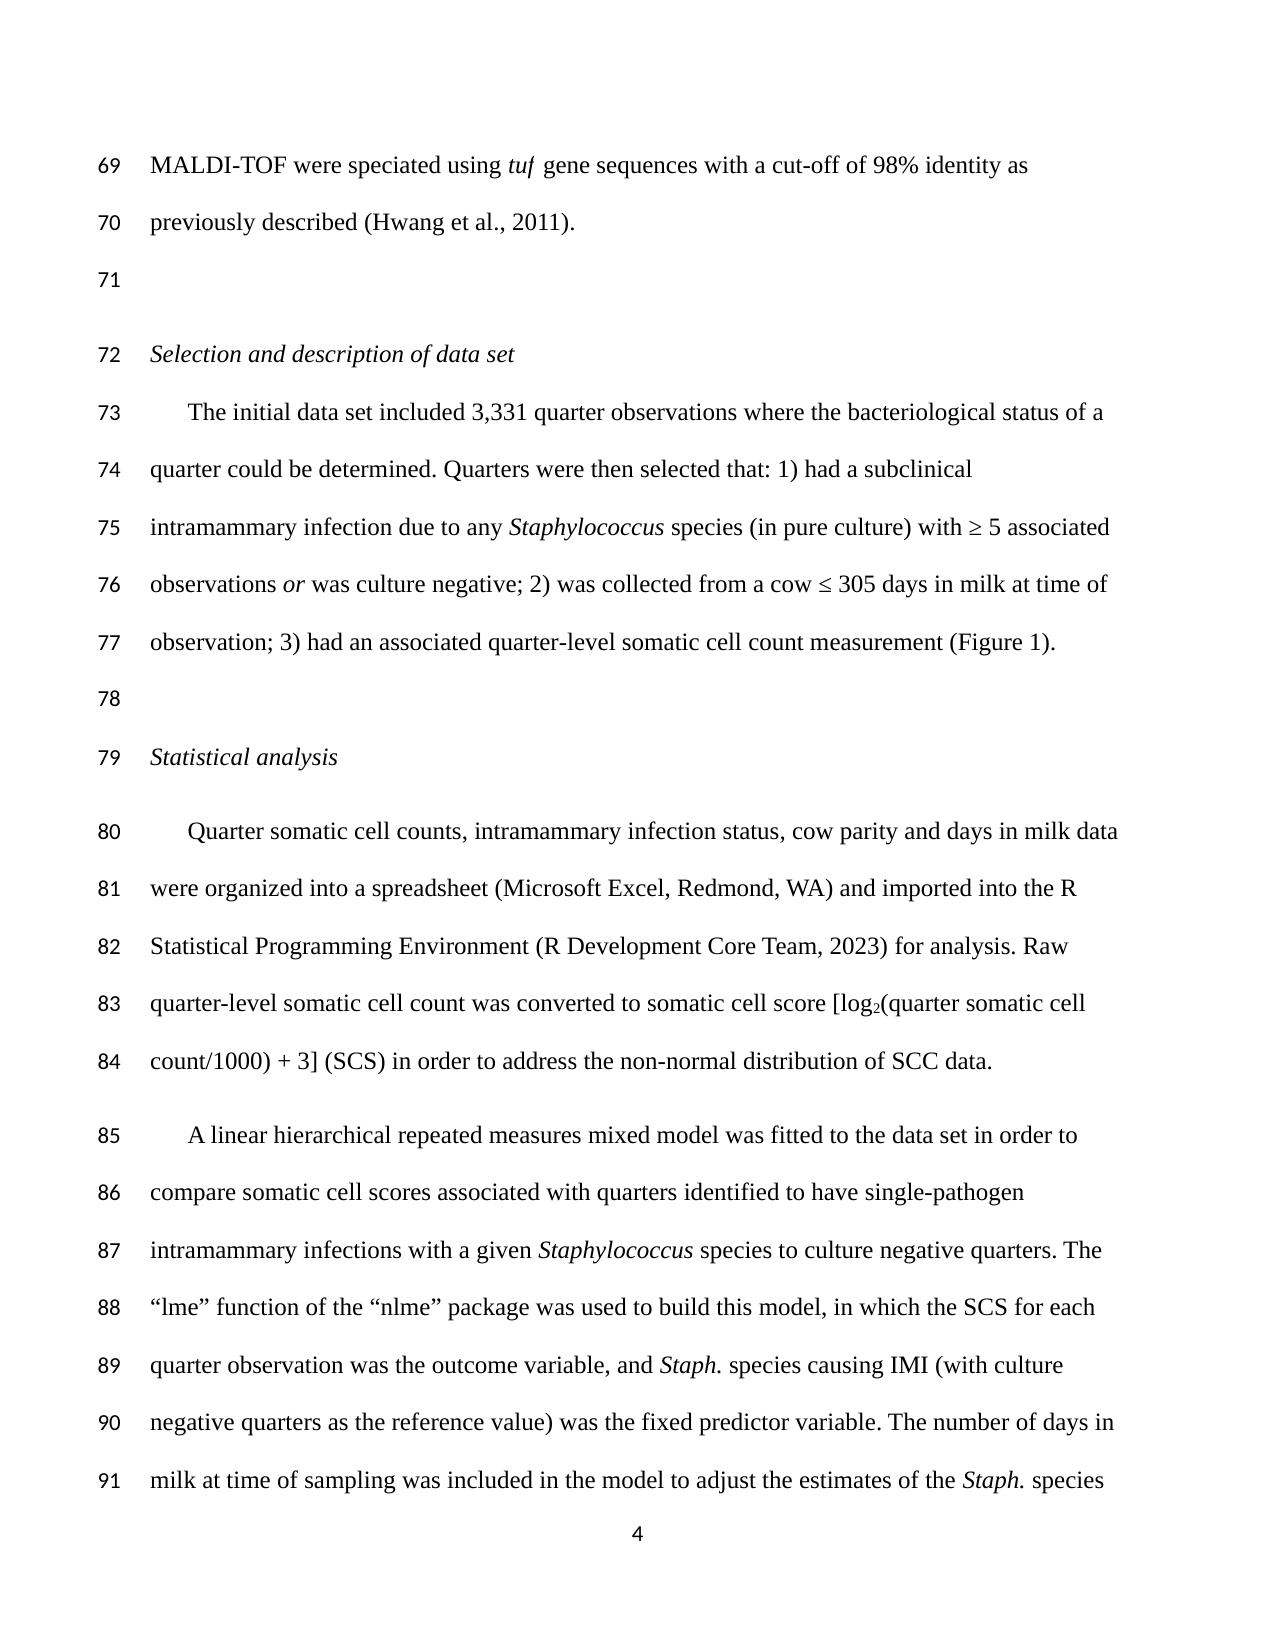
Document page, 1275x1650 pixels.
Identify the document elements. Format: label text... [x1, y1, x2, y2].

text Statistical analysis [150, 742, 1125, 770]
text The initial data set included 3,331 quarter observations where the bacteriological status of a quarter could be determined. Quarters were then selected that: 1) had a subclinical intramammary infection due to any Staphylococcus species (in pure culture) with ≥ 5 associated observations or was culture negative; 2) was collected from a cow ≤ 305 days in milk at time of observation; 3) had an associated quarter-level somatic cell count measurement (Figure 1). [150, 397, 1125, 655]
text Selection and description of data set [150, 339, 1125, 368]
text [150, 150, 1125, 236]
text Quarter somatic cell counts, intramammary infection status, cow parity and days in milk data were organized into a spreadsheet (Microsoft Excel, Redmond, WA) and imported into the R Statistical Programming Environment (R Development Core Team, 2023) for analysis. Raw quarter-level somatic cell count was converted to somatic cell score [log2(quarter somatic cell count/1000) + 3] (SCS) in order to address the non-normal distribution of SCC data. [150, 816, 1125, 1074]
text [150, 1120, 1125, 1494]
